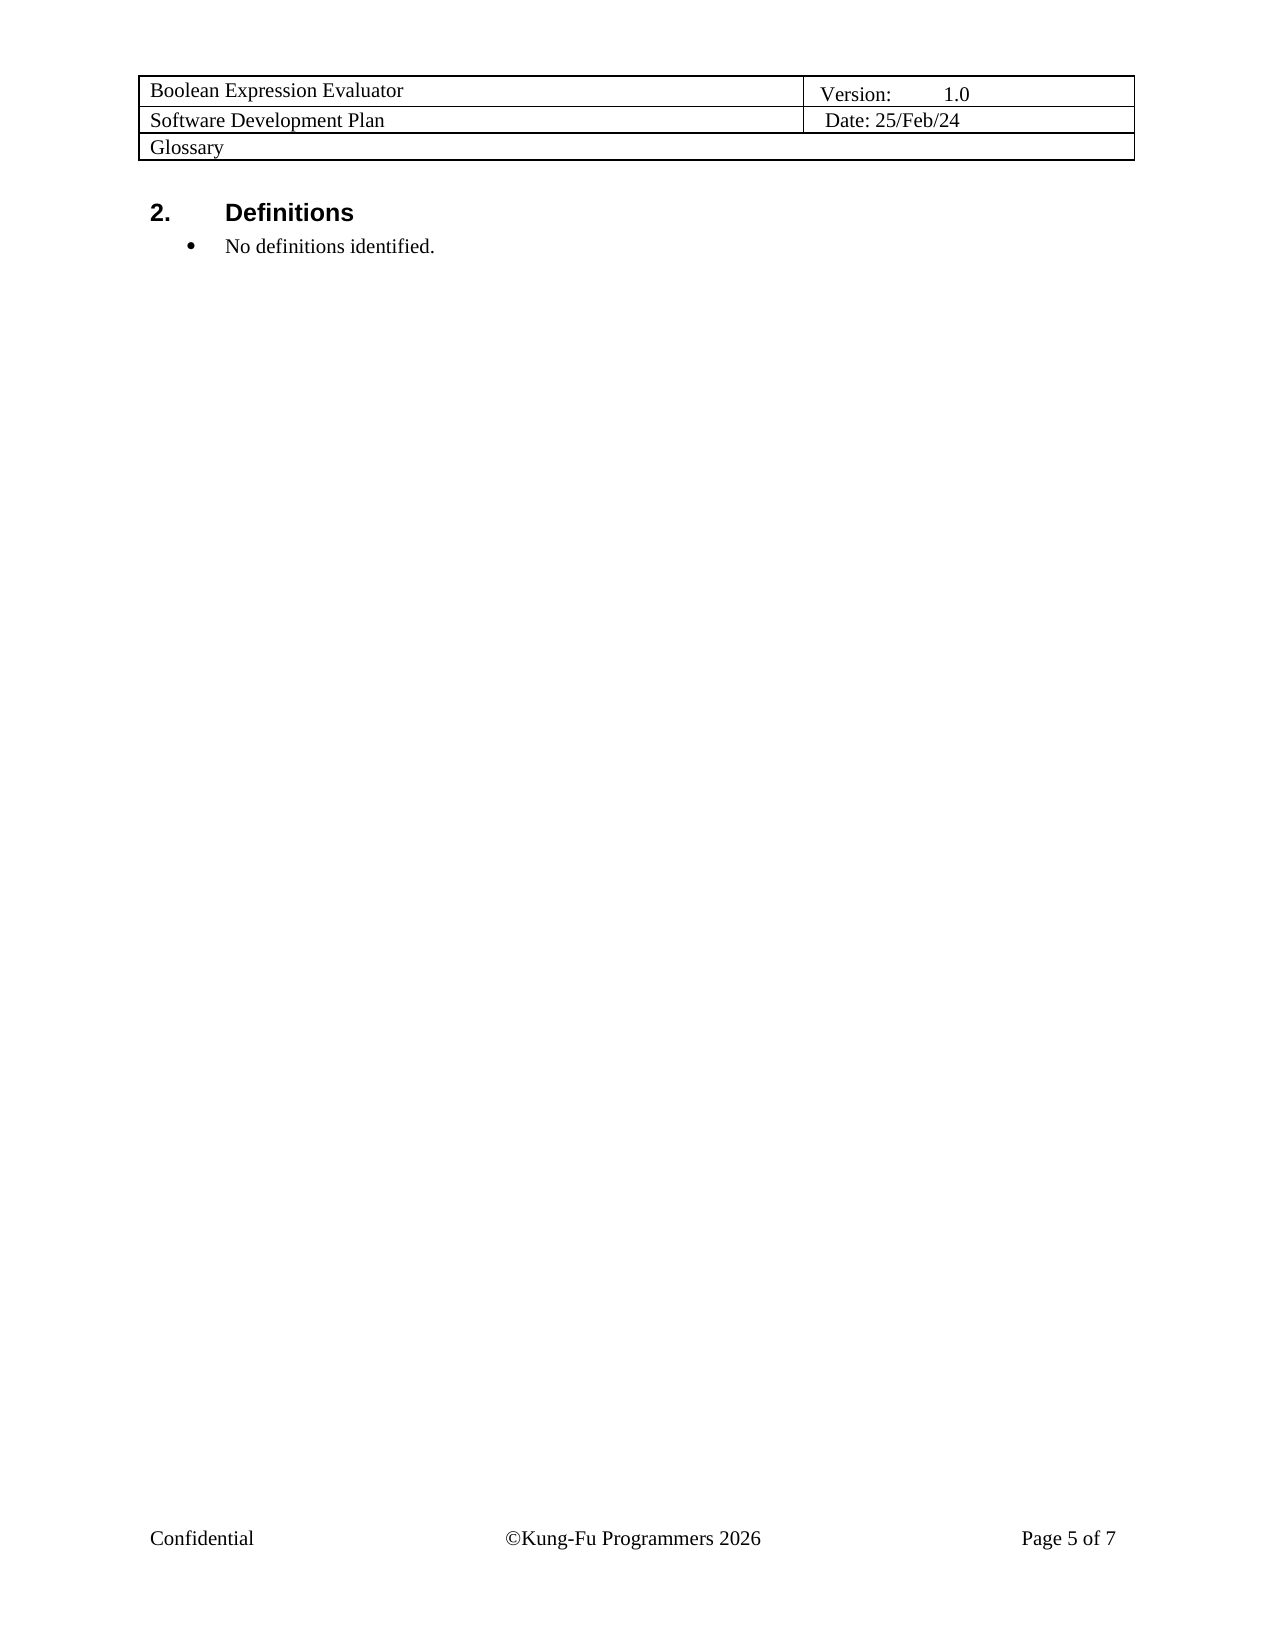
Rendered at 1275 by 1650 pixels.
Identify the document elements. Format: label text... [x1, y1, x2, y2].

list No definitions identified. [187, 233, 1125, 258]
subtitle Definitions [150, 198, 1125, 227]
